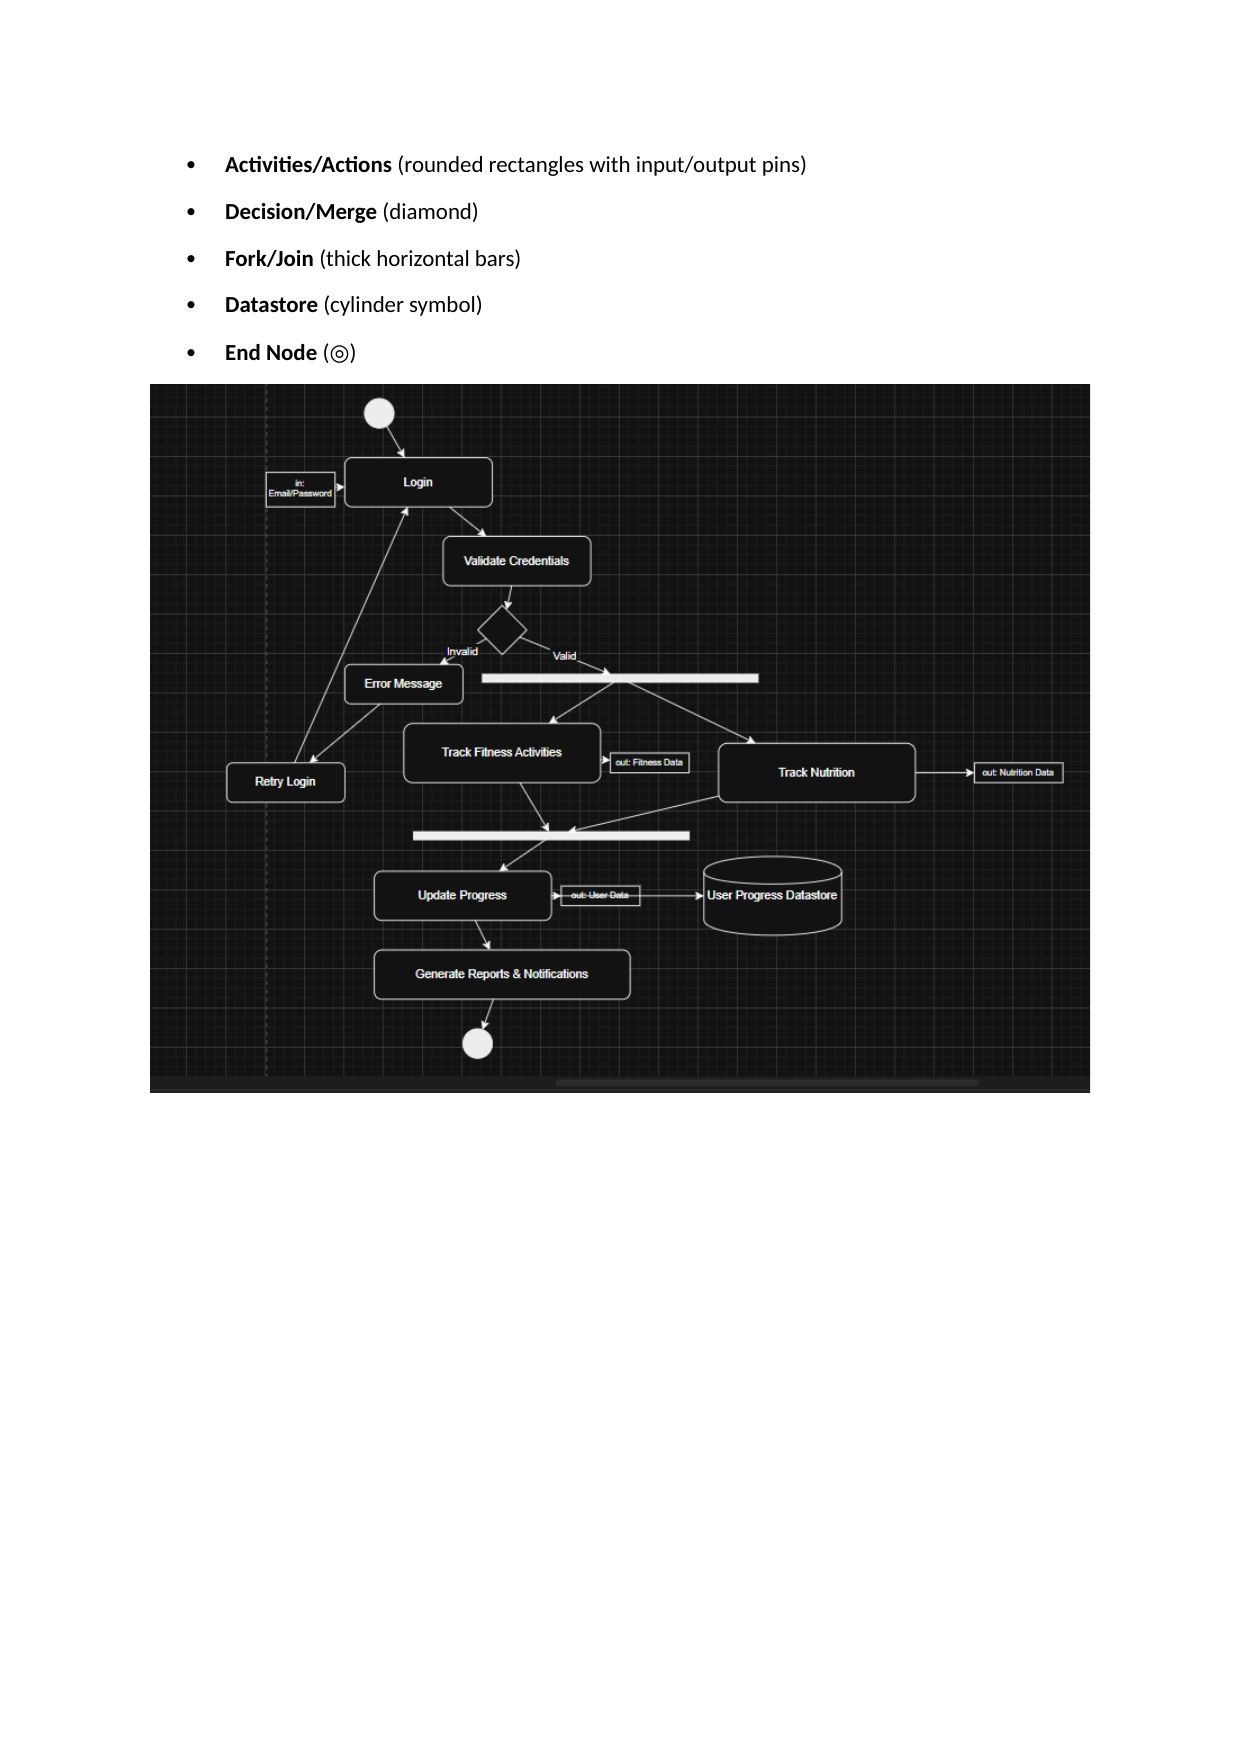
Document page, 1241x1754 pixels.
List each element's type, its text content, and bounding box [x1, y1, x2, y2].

picture [150, 384, 1091, 1093]
list Activities/Actions (rounded rectangles with input/output pins) [187, 150, 1090, 178]
list Fork/Join (thick horizontal bars) [187, 244, 1090, 272]
list End Node (◎) [187, 337, 1090, 366]
list Decision/Merge (diamond) [187, 197, 1090, 225]
list Datastore (cylinder symbol) [187, 291, 1090, 319]
